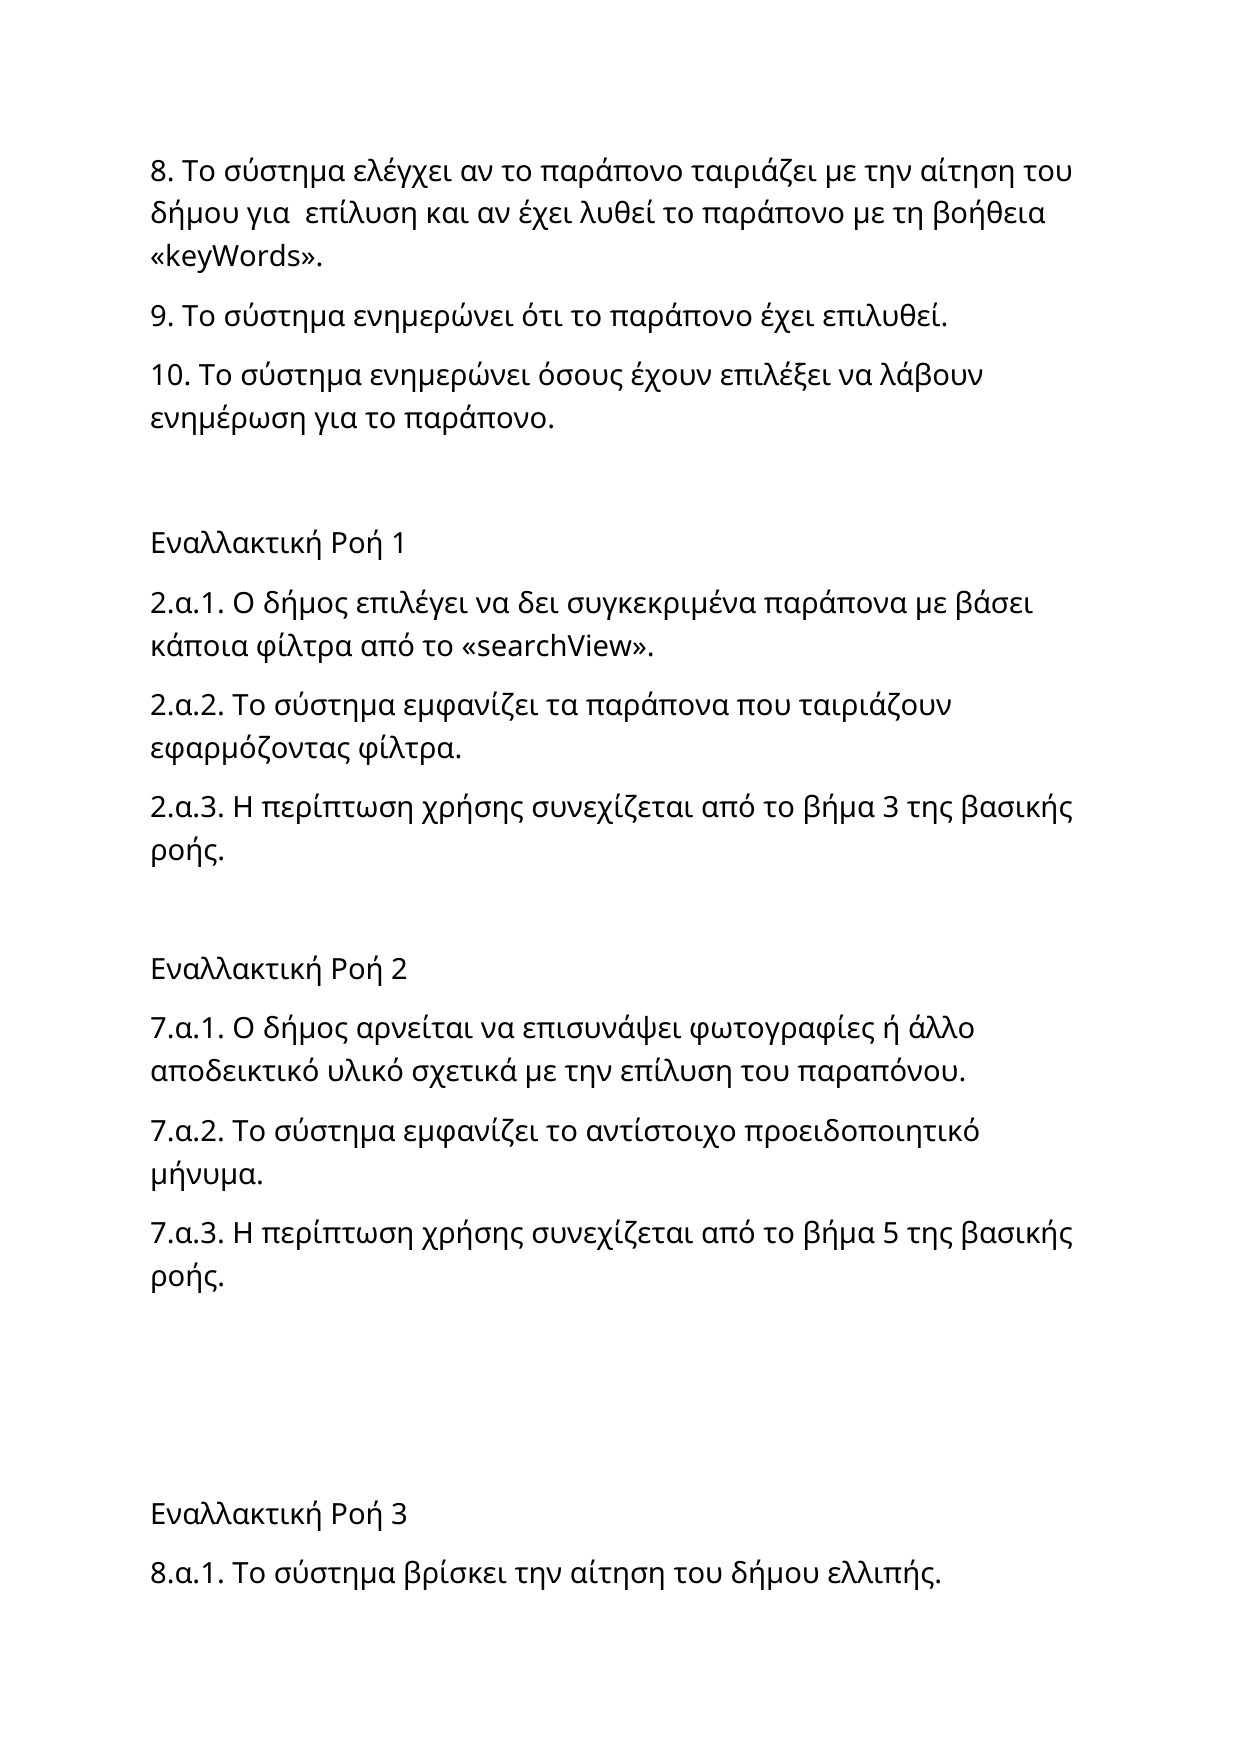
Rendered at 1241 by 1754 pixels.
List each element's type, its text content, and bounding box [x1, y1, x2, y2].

text 2.α.2. Το σύστημα εμφανίζει τα παράπονα που ταιριάζουν εφαρμόζοντας φίλτρα. [150, 684, 1090, 767]
text 8. Το σύστημα ελέγχει αν το παράπονο ταιριάζει με την αίτηση του δήμου για επίλυση και αν έχει λυθεί το παράπονο με τη βοήθεια «keyWords». [150, 150, 1090, 275]
text 7.α.2. Το σύστημα εμφανίζει το αντίστοιχο προειδοποιητικό μήνυμα. [150, 1110, 1090, 1193]
text 2.α.1. Ο δήμος επιλέγει να δει συγκεκριμένα παράπονα με βάσει κάποια φίλτρα από το «searchView». [150, 582, 1090, 664]
text 7.α.1. Ο δήμος αρνείται να επισυνάψει φωτογραφίες ή άλλο αποδεικτικό υλικό σχετικά με την επίλυση του παραπόνου. [150, 1008, 1090, 1090]
text Εναλλακτική Ροή 1 [150, 522, 1090, 562]
text 2.α.3. Η περίπτωση χρήσης συνεχίζεται από το βήμα 3 της βασικής ροής. [150, 787, 1090, 869]
text 10. Το σύστημα ενημερώνει όσους έχουν επιλέξει να λάβουν ενημέρωση για το παράπονο. [150, 354, 1090, 437]
text 8.α.1. Το σύστημα βρίσκει την αίτηση του δήμου ελλιπής. [150, 1553, 1090, 1592]
text 7.α.3. Η περίπτωση χρήσης συνεχίζεται από το βήμα 5 της βασικής ροής. [150, 1212, 1090, 1295]
text Εναλλακτική Ροή 2 [150, 948, 1090, 988]
text Εναλλακτική Ροή 3 [150, 1493, 1090, 1533]
text 9. Το σύστημα ενημερώνει ότι το παράπονο έχει επιλυθεί. [150, 295, 1090, 335]
